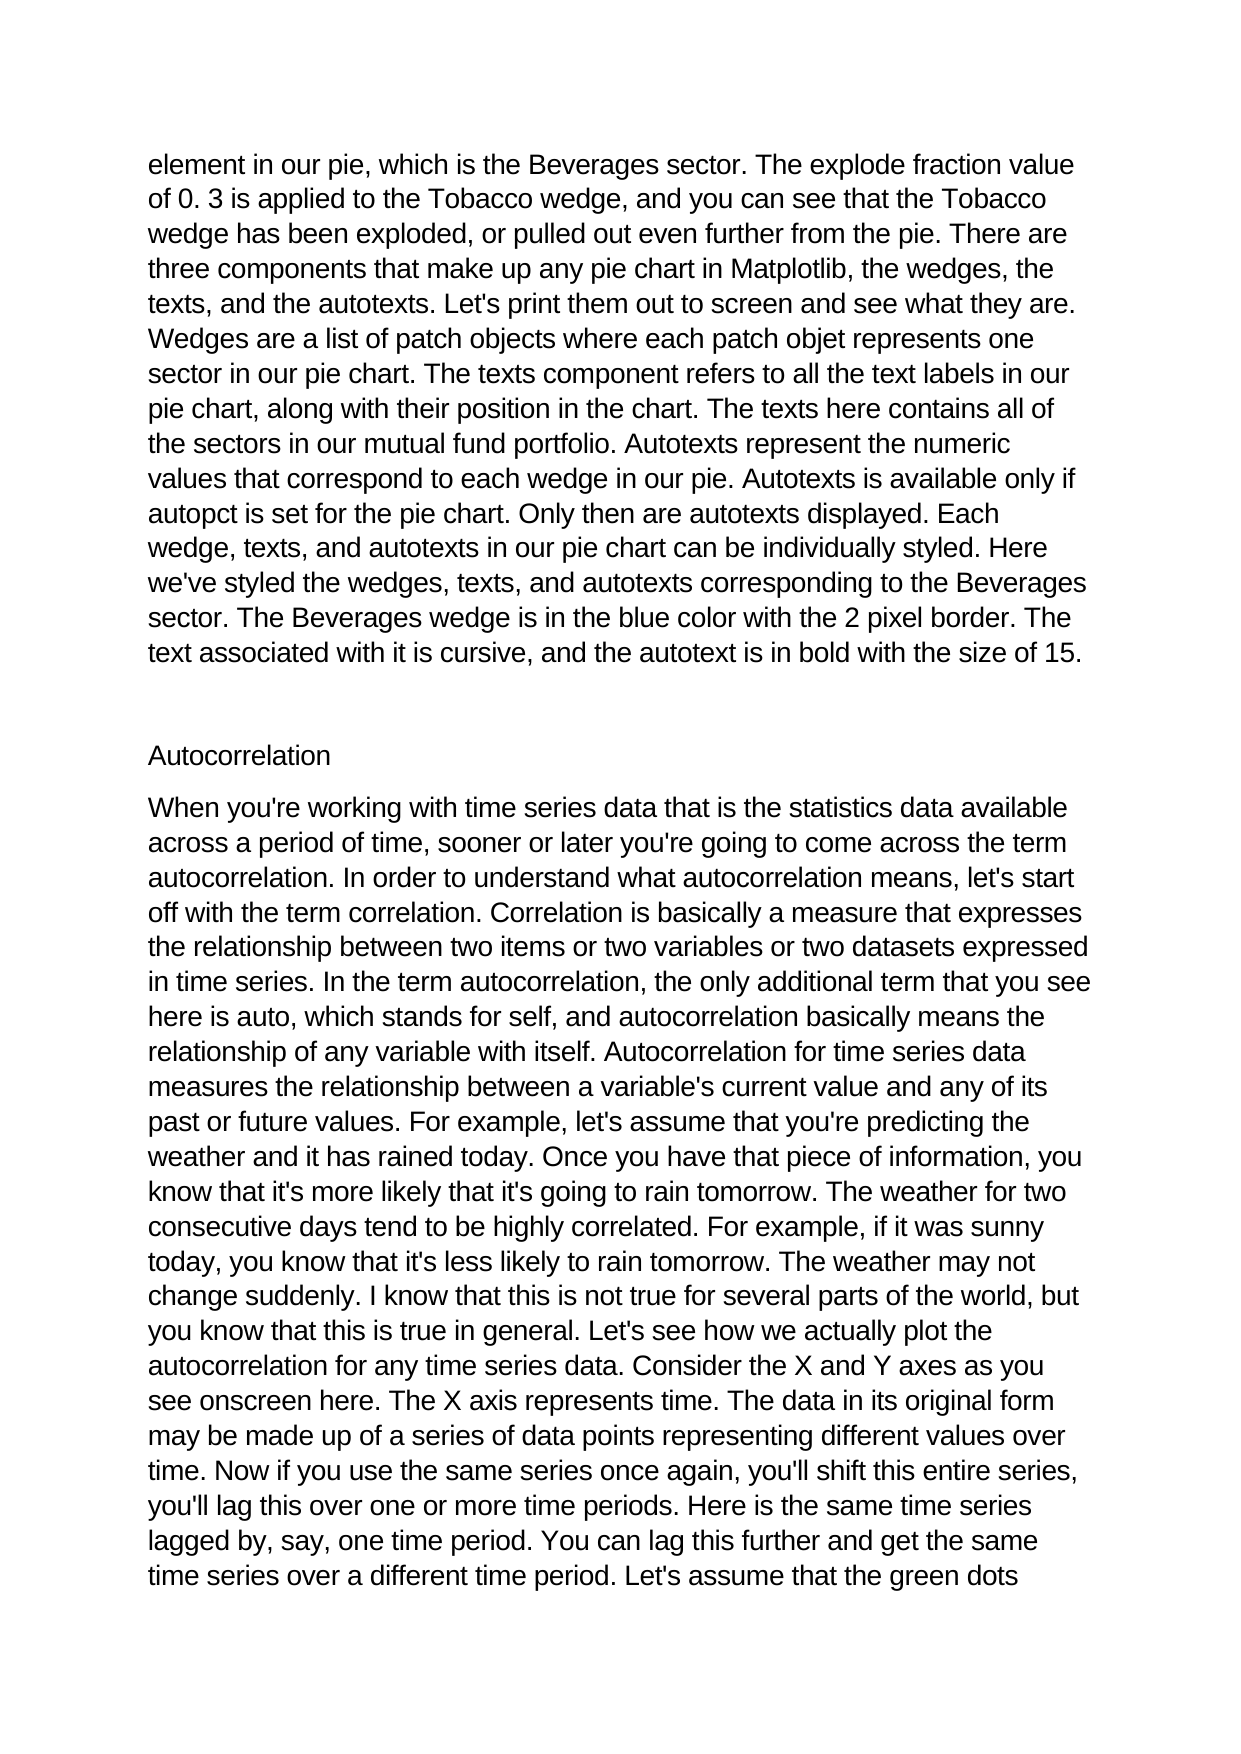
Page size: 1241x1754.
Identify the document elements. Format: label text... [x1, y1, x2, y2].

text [148, 148, 1093, 668]
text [148, 791, 1093, 1591]
text Autocorrelation [148, 739, 1093, 772]
